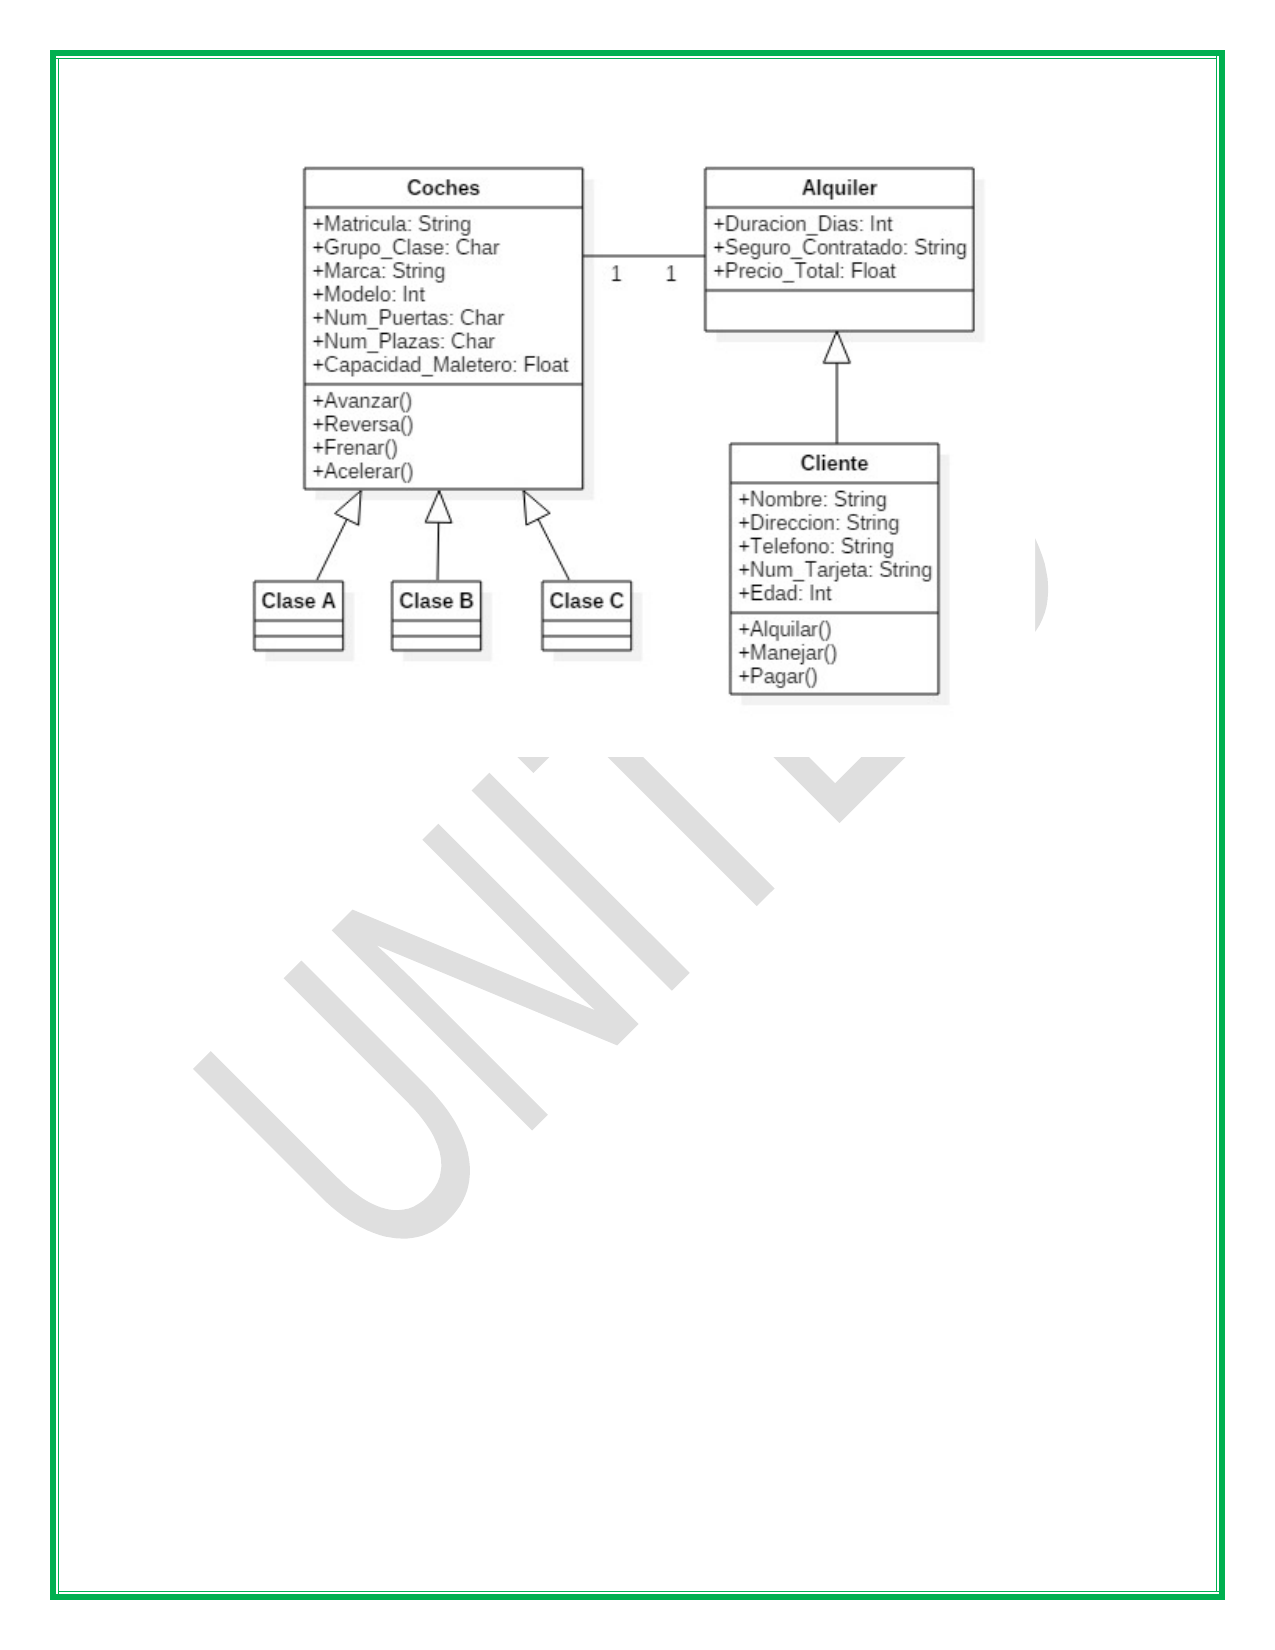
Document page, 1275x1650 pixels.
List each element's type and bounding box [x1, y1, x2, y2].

picture [240, 153, 1036, 757]
